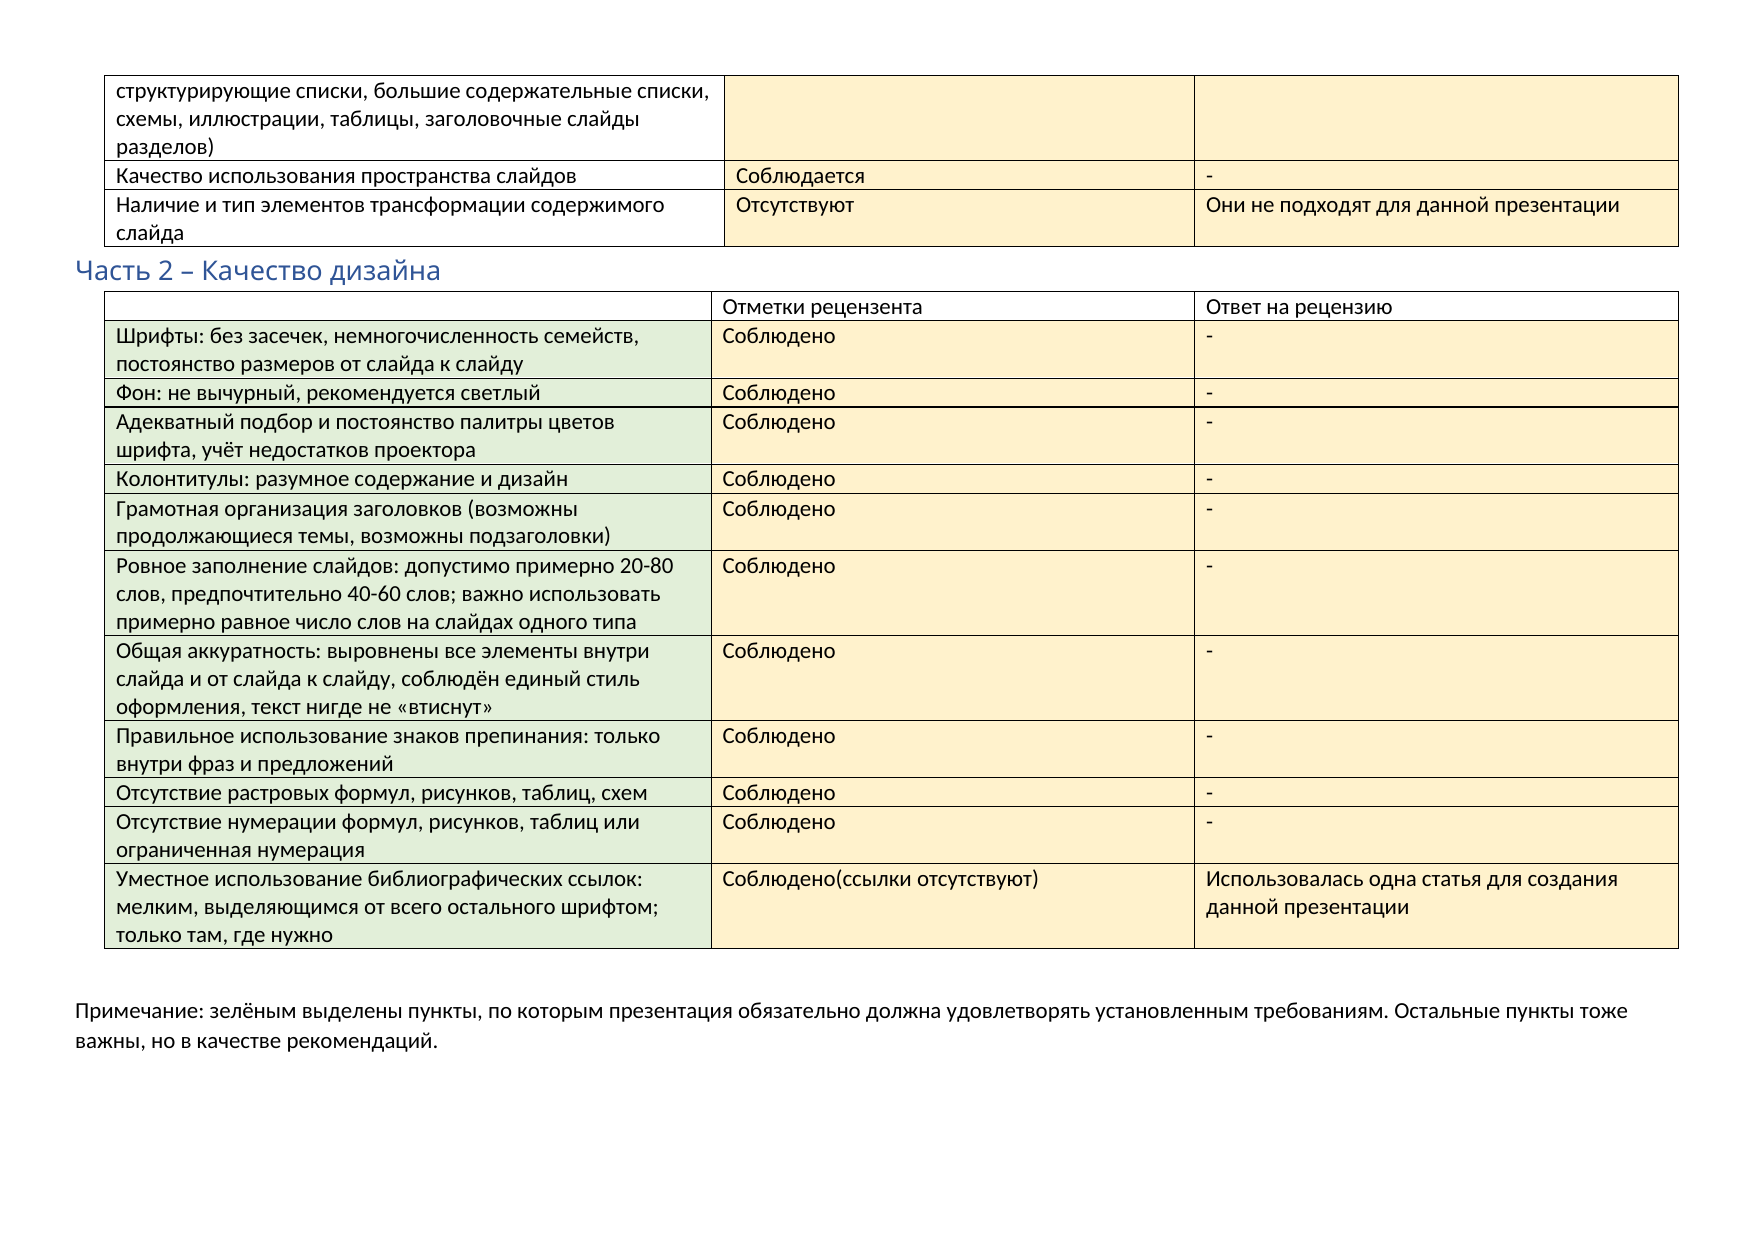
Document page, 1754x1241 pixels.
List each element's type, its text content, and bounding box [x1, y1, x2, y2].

table_cell Они не подходят для данной презентации [1195, 190, 1678, 246]
table_cell Соблюдено [712, 494, 1194, 550]
table_cell - [1195, 465, 1678, 493]
table_cell Адекватный подбор и постоянство палитры цветов шрифта, учёт недостатков проектора [105, 408, 711, 463]
table_cell - [1195, 321, 1678, 377]
table_cell Грамотная организация заголовков (возможны продолжающиеся темы, возможны подзаголовки) [105, 494, 711, 550]
table_cell - [1195, 551, 1678, 635]
table_cell - [1195, 778, 1678, 806]
table_cell Отсутствуют [725, 190, 1194, 246]
subtitle Часть 2 – Качество дизайна [75, 251, 1679, 288]
table_cell Фон: не вычурный, рекомендуется светлый [105, 379, 711, 406]
table_cell - [1195, 76, 1678, 160]
table_cell - [1195, 636, 1678, 720]
table_cell Соблюдено [712, 321, 1194, 377]
table_cell - [1195, 408, 1678, 463]
table_cell Правильное использование знаков препинания: только внутри фраз и предложений [105, 721, 711, 777]
text Примечание: зелёным выделены пункты, по которым презентация обязательно должна удовлетворять установленным требованиям. Остальные пункты тоже важны, но в качестве рекомендаций. [75, 996, 1679, 1054]
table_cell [725, 76, 1194, 160]
table_cell Соблюдено [712, 636, 1194, 720]
table_cell Наличие и тип элементов трансформации содержимого слайда [105, 190, 724, 246]
table_header [105, 292, 711, 320]
table_cell - [1195, 379, 1678, 406]
table_cell - [1195, 807, 1678, 863]
table_cell Отсутствие растровых формул, рисунков, таблиц, схем [105, 778, 711, 806]
table_cell Соблюдено [712, 465, 1194, 493]
table_cell Соблюдено [712, 408, 1194, 463]
table_cell - [1195, 721, 1678, 777]
table_cell Уместное использование библиографических ссылок: мелким, выделяющимся от всего остального шрифтом; только там, где нужно [105, 864, 711, 948]
table_cell Ровное заполнение слайдов: допустимо примерно 20-80 слов, предпочтительно 40-60 слов; важно использовать примерно равное число слов на слайдах одного типа [105, 551, 711, 635]
table_cell Использовалась одна статья для создания данной презентации [1195, 864, 1678, 948]
table_cell - [1195, 161, 1678, 189]
table_cell Колонтитулы: разумное содержание и дизайн [105, 465, 711, 493]
table_cell Соблюдено [712, 721, 1194, 777]
table_cell Шрифты: без засечек, немногочисленность семейств, постоянство размеров от слайда к слайду [105, 321, 711, 377]
table_cell - [1195, 494, 1678, 550]
table_header Отметки рецензента [712, 292, 1194, 320]
table_cell Соблюдается [725, 161, 1194, 189]
table_cell Соблюдено [712, 379, 1194, 406]
table_cell Отсутствие нумерации формул, рисунков, таблиц или ограниченная нумерация [105, 807, 711, 863]
table_cell Соблюдено [712, 807, 1194, 863]
table_cell Общая аккуратность: выровнены все элементы внутри слайда и от слайда к слайду, соблюдён единый стиль оформления, текст нигде не «втиснут» [105, 636, 711, 720]
table_header Ответ на рецензию [1195, 292, 1678, 320]
table_cell Соблюдено [712, 778, 1194, 806]
table_cell Соблюдено(ссылки отсутствуют) [712, 864, 1194, 948]
table_cell Качество использования пространства слайдов [105, 161, 724, 189]
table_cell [105, 76, 724, 160]
table_cell Соблюдено [712, 551, 1194, 635]
